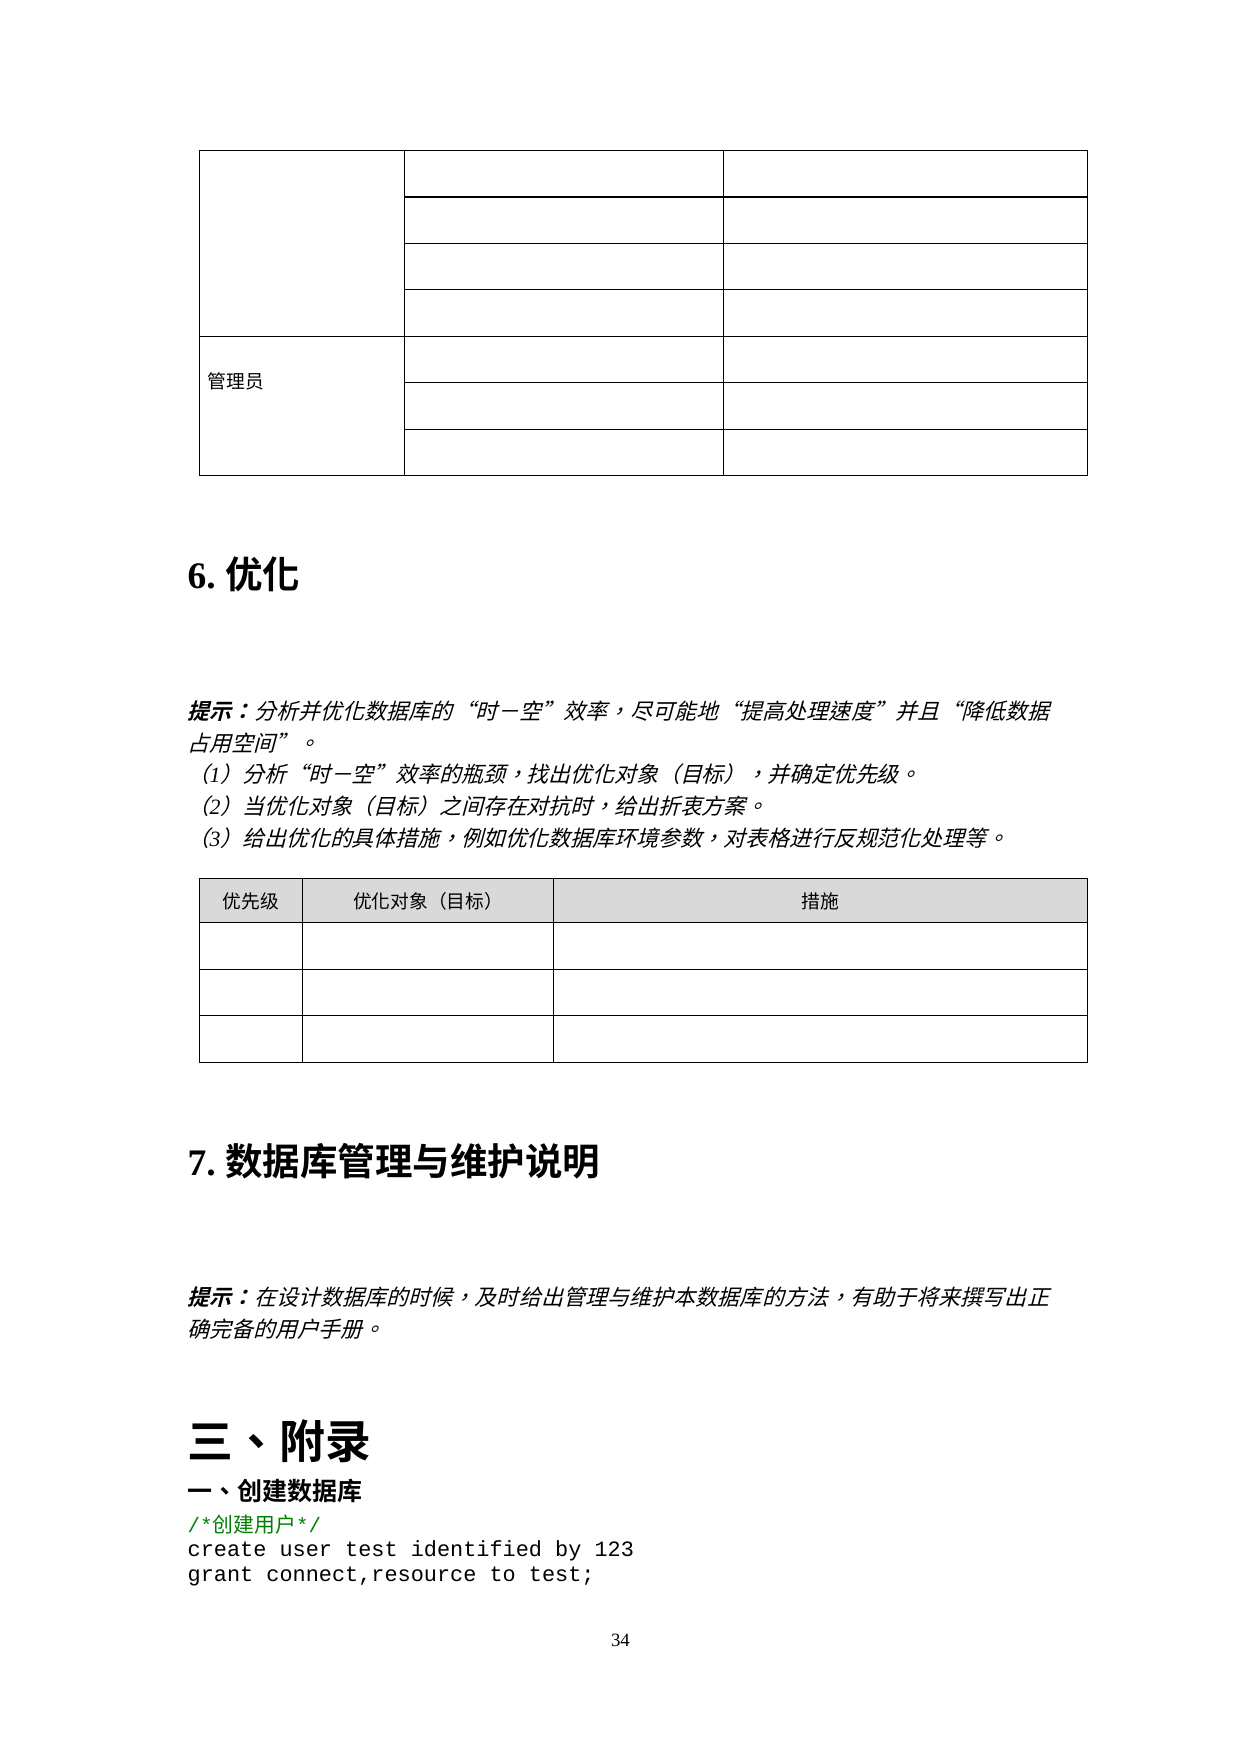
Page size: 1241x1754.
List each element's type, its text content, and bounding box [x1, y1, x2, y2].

table_cell [554, 970, 1087, 1015]
table_cell [724, 198, 1087, 243]
table_cell [554, 923, 1087, 969]
table_cell [303, 1016, 553, 1062]
table_cell [303, 970, 553, 1015]
table_cell [200, 970, 302, 1015]
text 提示：在设计数据库的时候，及时给出管理与维护本数据库的方法，有助于将来撰写出正确完备的用户手册。 [187, 1280, 1053, 1344]
text （3）给出优化的具体措施，例如优化数据库环境参数，对表格进行反规范化处理等。 [187, 821, 1053, 852]
table_cell [405, 198, 723, 243]
text 6. 优化 [187, 545, 1053, 599]
table_cell [405, 244, 723, 289]
table_cell [405, 383, 723, 429]
text create user test identified by 123 [187, 1538, 1053, 1563]
table_cell [200, 1016, 302, 1062]
table_cell [405, 151, 723, 196]
table_cell 管理员 [200, 337, 404, 475]
text 7. 数据库管理与维护说明 [187, 1131, 1053, 1186]
table_cell [724, 244, 1087, 289]
table_header 优化对象（目标） [303, 879, 553, 922]
table_cell [724, 337, 1087, 382]
text 提示：分析并优化数据库的“时－空”效率，尽可能地“提高处理速度”并且“降低数据占用空间”。 [187, 694, 1053, 757]
table_header 优先级 [200, 879, 302, 922]
table_cell [405, 430, 723, 475]
text 三、附录 一、创建数据库 [187, 1406, 1053, 1508]
text （2）当优化对象（目标）之间存在对抗时，给出折衷方案。 [187, 789, 1053, 821]
table_cell [200, 923, 302, 969]
table_cell [554, 1016, 1087, 1062]
table_cell [724, 430, 1087, 475]
table_cell [405, 337, 723, 382]
text （1）分析“时－空”效率的瓶颈，找出优化对象（目标），并确定优先级。 [187, 757, 1053, 789]
table_header 措施 [554, 879, 1087, 922]
text /*创建用户*/ [187, 1508, 1053, 1538]
table_cell [303, 923, 553, 969]
table_cell [724, 290, 1087, 336]
table_cell [724, 151, 1087, 196]
text grant connect,resource to test; [187, 1563, 1053, 1588]
table_cell [405, 290, 723, 336]
table_cell [724, 383, 1087, 429]
